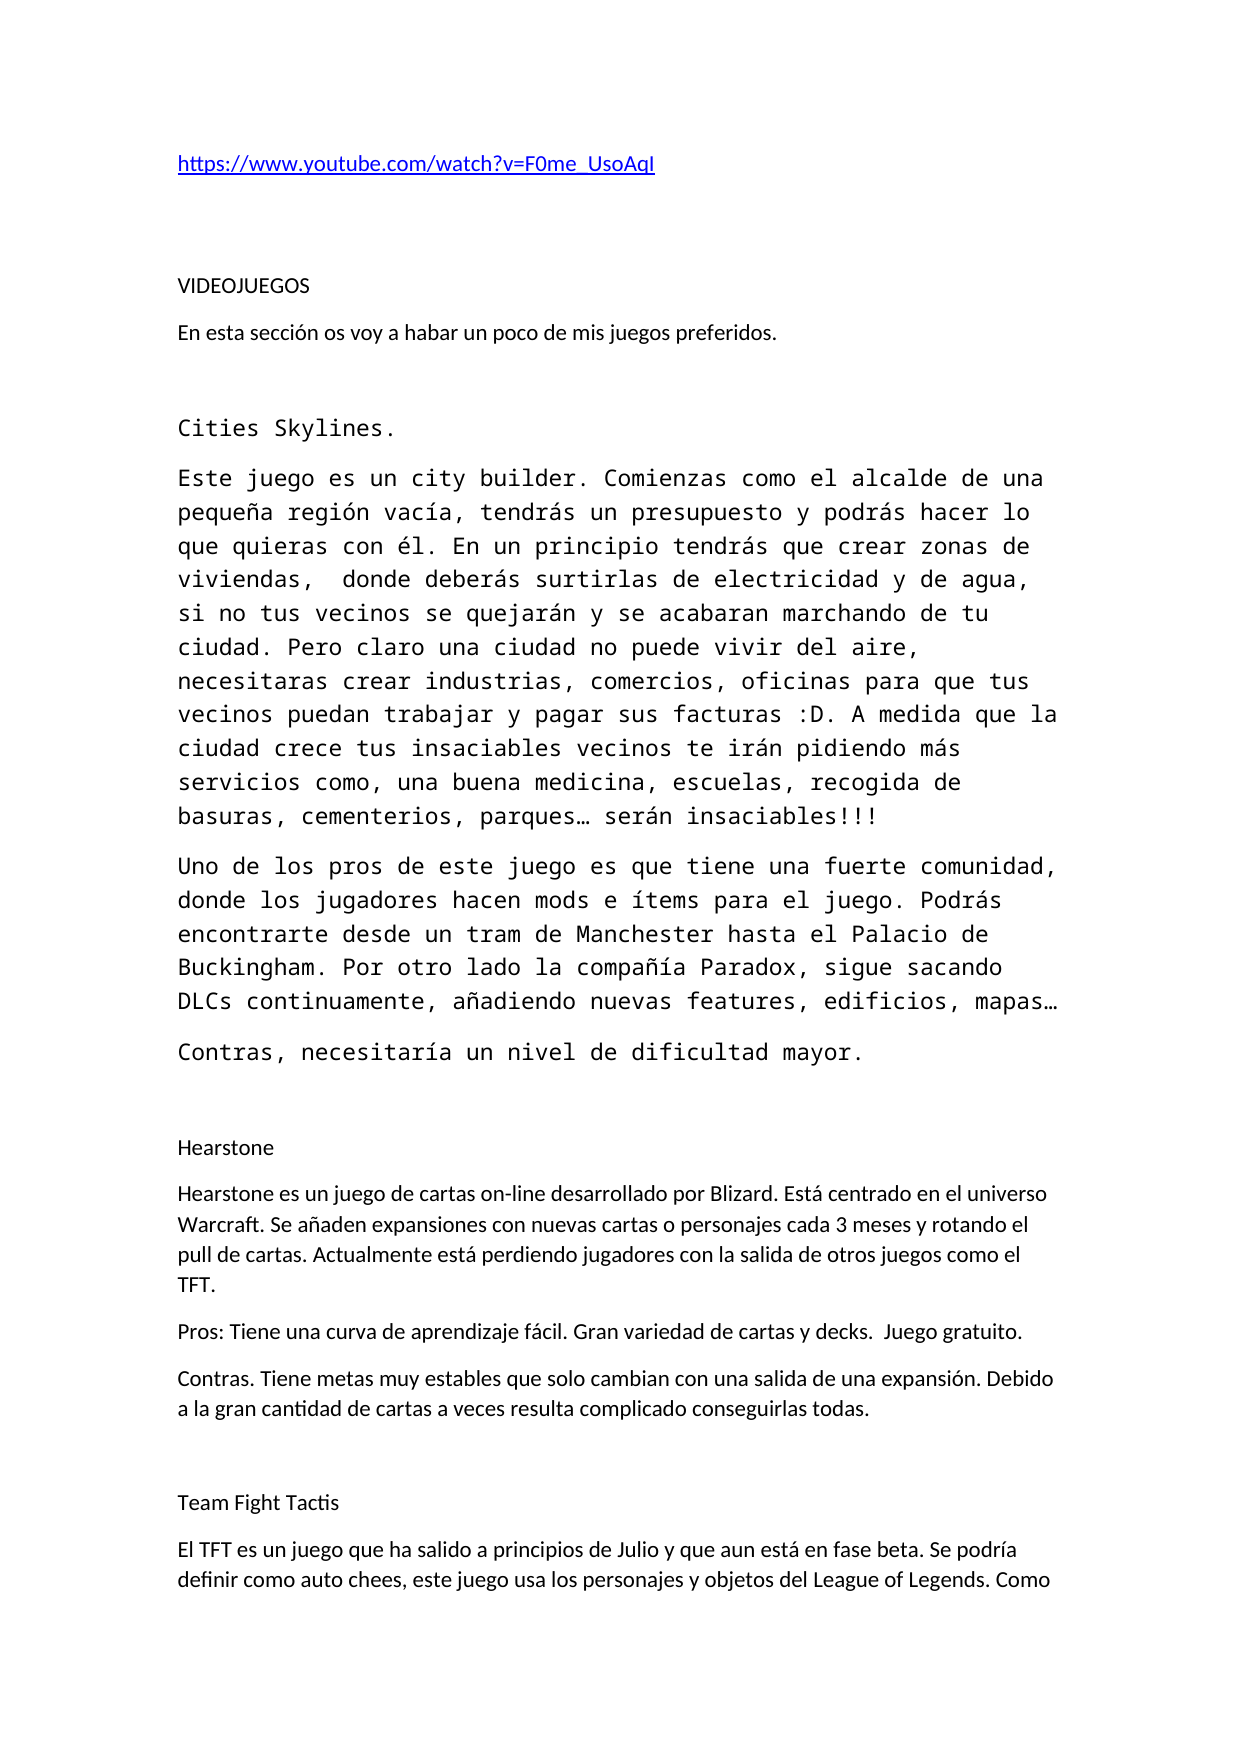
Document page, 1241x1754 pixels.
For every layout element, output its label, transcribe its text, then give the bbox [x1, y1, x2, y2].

text Uno de los pros de este juego es que tiene una fuerte comunidad, donde los jugadores hacen mods e ítems para el juego. Podrás encontrarte desde un tram de Manchester hasta el Palacio de Buckingham. Por otro lado la compañía Paradox, sigue sacando DLCs continuamente, añadiendo nuevas features, edificios, mapas… [177, 850, 1063, 1016]
text Hearstone [177, 1133, 1063, 1161]
text Contras, necesitaría un nivel de dificultad mayor. [177, 1035, 1063, 1067]
text Team Fight Tactis [177, 1488, 1063, 1516]
text Pros: Tiene una curva de aprendizaje fácil. Gran variedad de cartas y decks. Juego gratuito. [177, 1317, 1063, 1345]
text Hearstone es un juego de cartas on-line desarrollado por Blizard. Está centrado en el universo Warcraft. Se añaden expansiones con nuevas cartas o personajes cada 3 meses y rotando el pull de cartas. Actualmente está perdiendo jugadores con la salida de otros juegos como el TFT. [177, 1179, 1063, 1298]
text Este juego es un city builder. Comienzas como el alcalde de una pequeña región vacía, tendrás un presupuesto y podrás hacer lo que quieras con él. En un principio tendrás que crear zonas de viviendas, donde deberás surtirlas de electricidad y de agua, si no tus vecinos se quejarán y se acabaran marchando de tu ciudad. Pero claro una ciudad no puede vivir del aire, necesitaras crear industrias, comercios, oficinas para que tus vecinos puedan trabajar y pagar sus facturas :D. A medida que la ciudad crece tus insaciables vecinos te irán pidiendo más servicios como, una buena medicina, escuelas, recogida de basuras, cementerios, parques… serán insaciables!!! [177, 462, 1063, 831]
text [177, 1535, 1063, 1593]
text En esta sección os voy a habar un poco de mis juegos preferidos. [177, 318, 1063, 346]
text Contras. Tiene metas muy estables que solo cambian con una salida de una expansión. Debido a la gran cantidad de cartas a veces resulta complicado conseguirlas todas. [177, 1364, 1063, 1422]
text Cities Skylines. [177, 412, 1063, 443]
text VIDEOJUEGOS [177, 271, 1063, 299]
text https://www.youtube.com/watch?v=F0me_UsoAqI [177, 148, 1063, 177]
